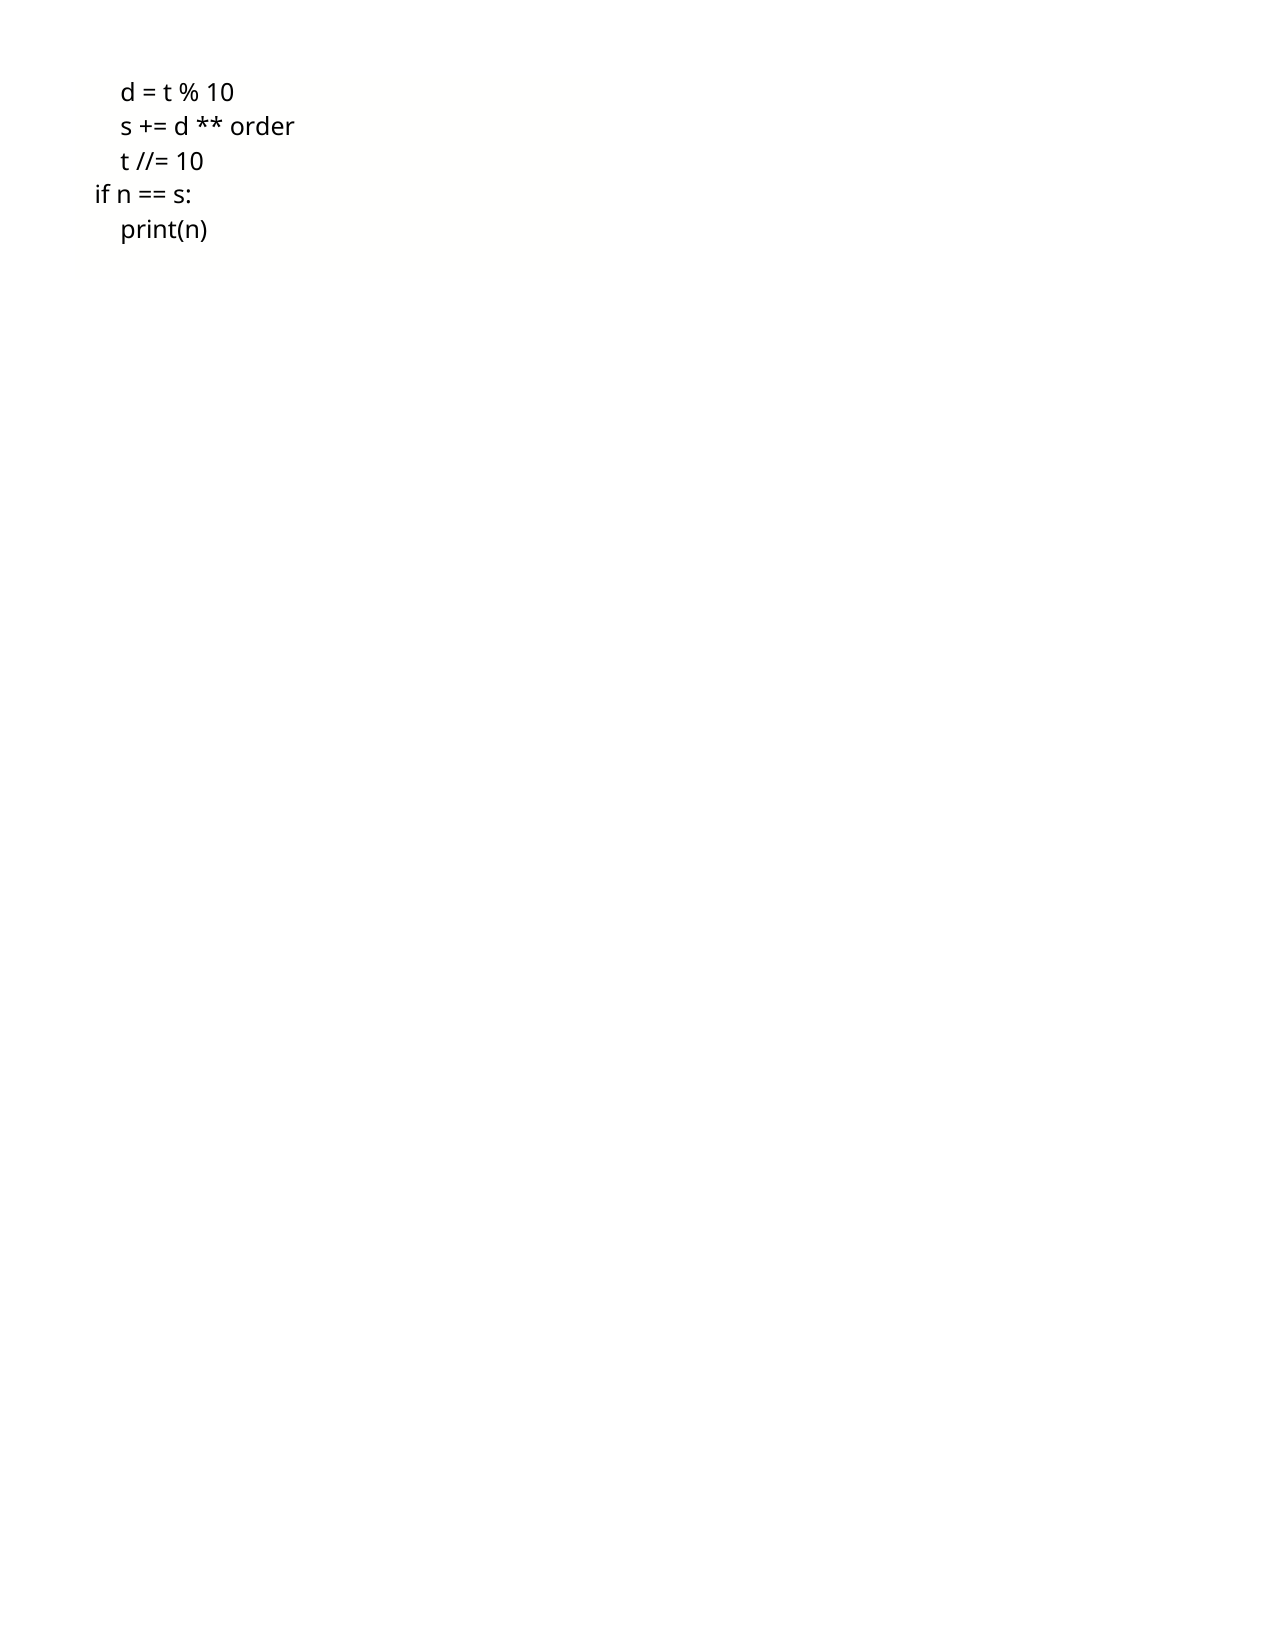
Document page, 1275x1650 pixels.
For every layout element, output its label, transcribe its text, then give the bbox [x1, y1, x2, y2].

text if n == s: [75, 177, 600, 211]
text print(n) [75, 211, 600, 245]
text t //= 10 [75, 143, 600, 177]
text s += d ** order [75, 109, 600, 143]
text d = t % 10 [75, 75, 600, 109]
